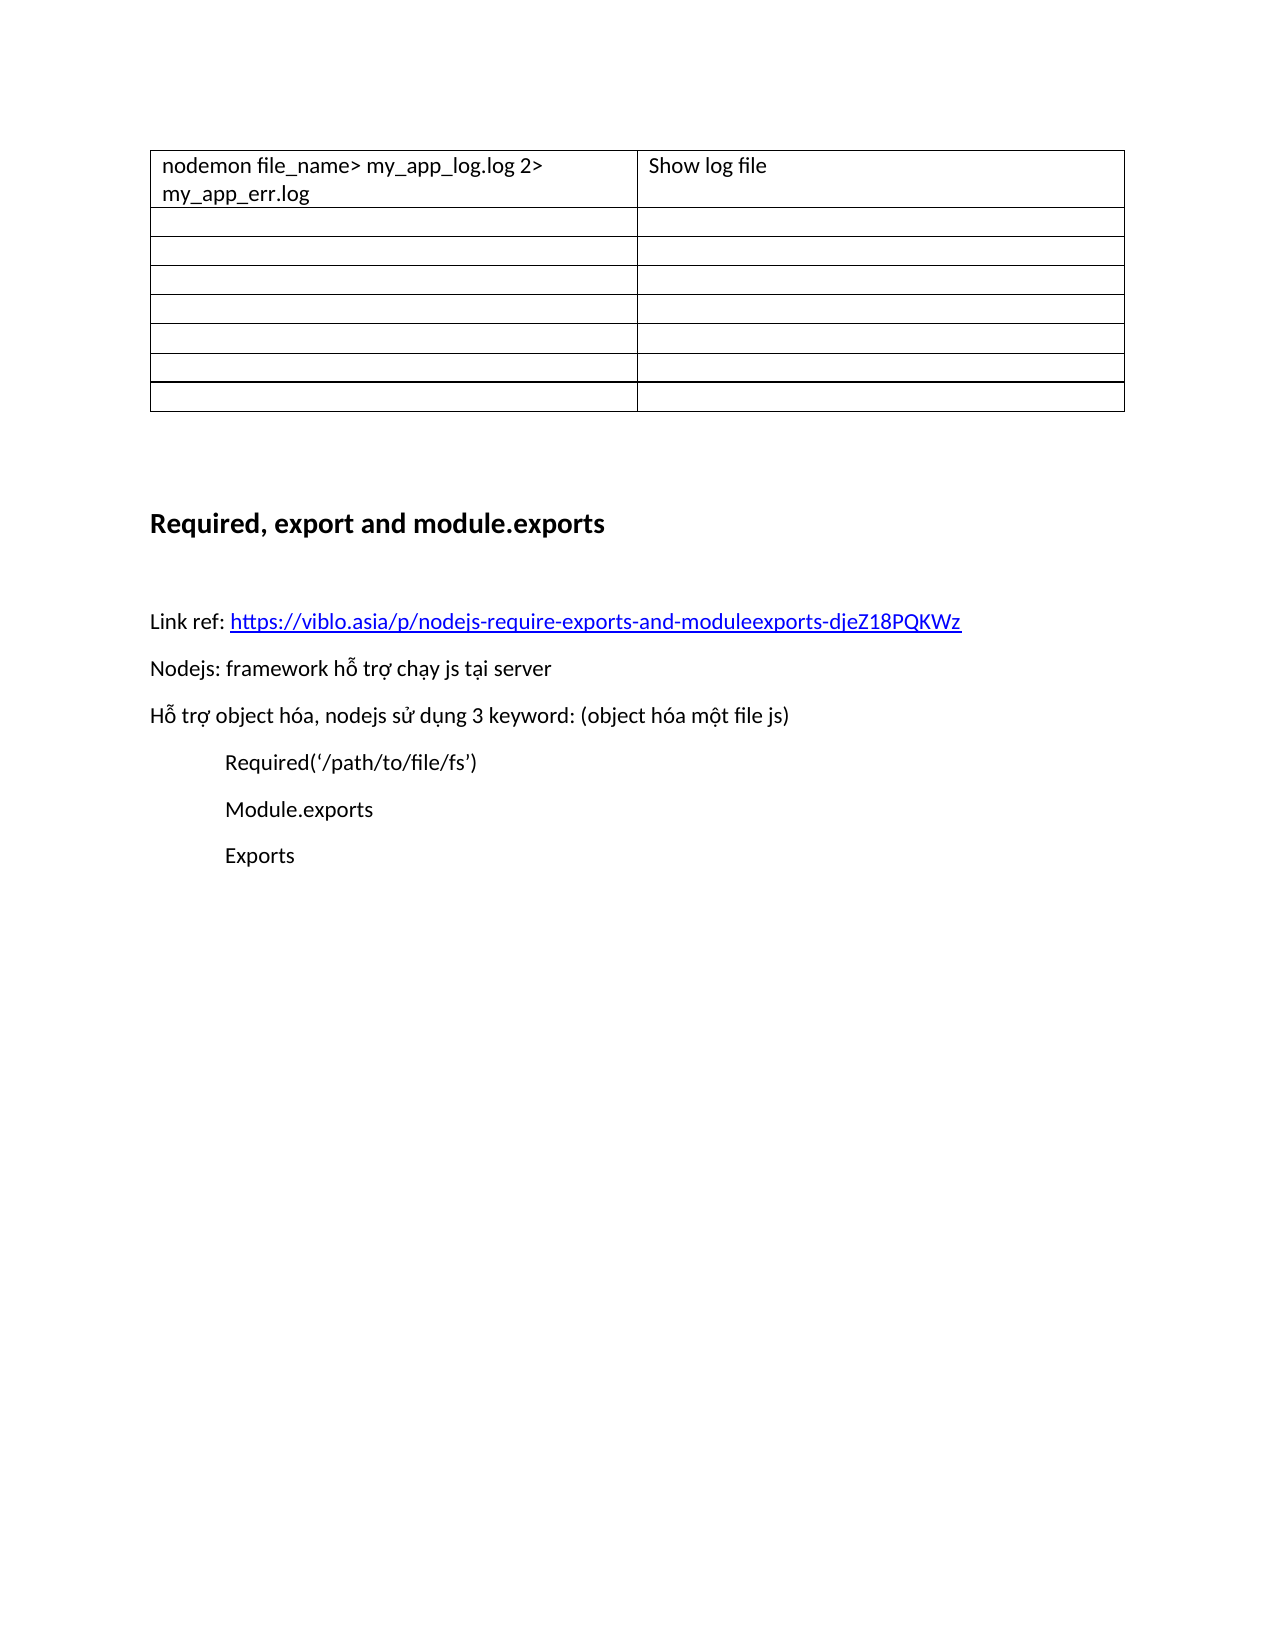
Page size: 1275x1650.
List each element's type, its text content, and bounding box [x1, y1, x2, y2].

table_cell [151, 354, 637, 381]
table_cell [638, 295, 1124, 323]
text Required(‘/path/to/file/fs’) [150, 748, 1125, 776]
table_cell [151, 208, 637, 236]
table_header Show log file [638, 151, 1124, 207]
table_cell [638, 237, 1124, 265]
table_cell [638, 208, 1124, 236]
text Hỗ trợ object hóa, nodejs sử dụng 3 keyword: (object hóa một file js) [150, 701, 1125, 729]
table_cell [638, 354, 1124, 381]
table_cell [638, 266, 1124, 294]
text Module.exports [150, 795, 1125, 823]
text Link ref: https://viblo.asia/p/nodejs-require-exports-and-moduleexports-djeZ18PQKWz [150, 607, 1125, 635]
table_cell [151, 295, 637, 323]
table_cell [638, 324, 1124, 352]
table_header nodemon file_name> my_app_log.log 2> my_app_err.log [151, 151, 637, 207]
table_cell [151, 324, 637, 352]
text Required, export and module.exports [150, 505, 1125, 541]
text Exports [150, 842, 1125, 870]
table_cell [151, 383, 637, 411]
table_cell [151, 237, 637, 265]
table_cell [151, 266, 637, 294]
text Nodejs: framework hỗ trợ chạy js tại server [150, 654, 1125, 682]
table_cell [638, 383, 1124, 411]
